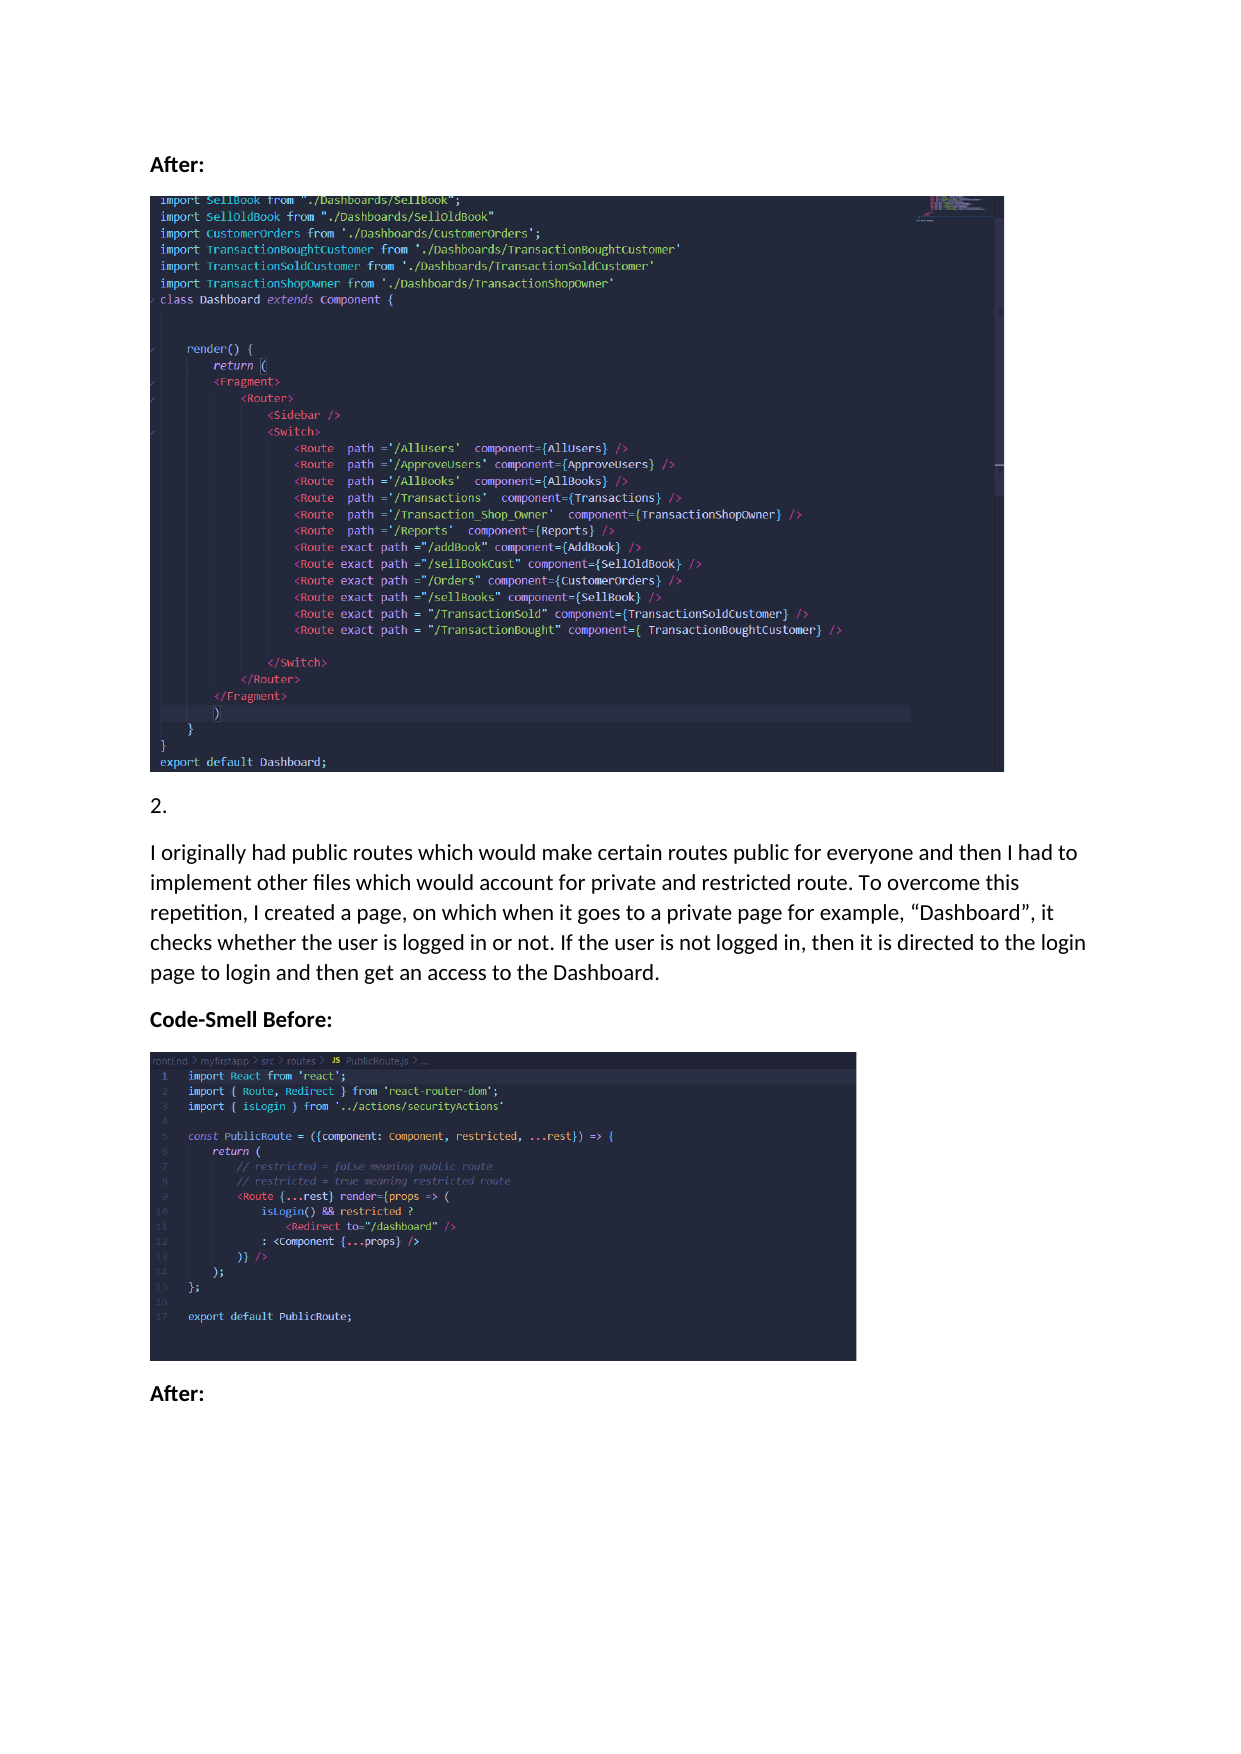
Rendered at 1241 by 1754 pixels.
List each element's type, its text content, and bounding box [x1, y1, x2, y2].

text 2. [150, 791, 1090, 819]
picture [150, 196, 1005, 772]
text I originally had public routes which would make certain routes public for everyone and then I had to implement other files which would account for private and restricted route. To overcome this repetition, I created a page, on which when it goes to a private page for example, “Dashboard”, it checks whether the user is logged in or not. If the user is not logged in, then it is directed to the login page to login and then get an access to the Dashboard. [150, 838, 1090, 986]
picture [150, 1052, 857, 1361]
text After: [150, 1379, 1090, 1407]
text After: [150, 150, 1090, 178]
text Code-Smell Before: [150, 1005, 1090, 1033]
